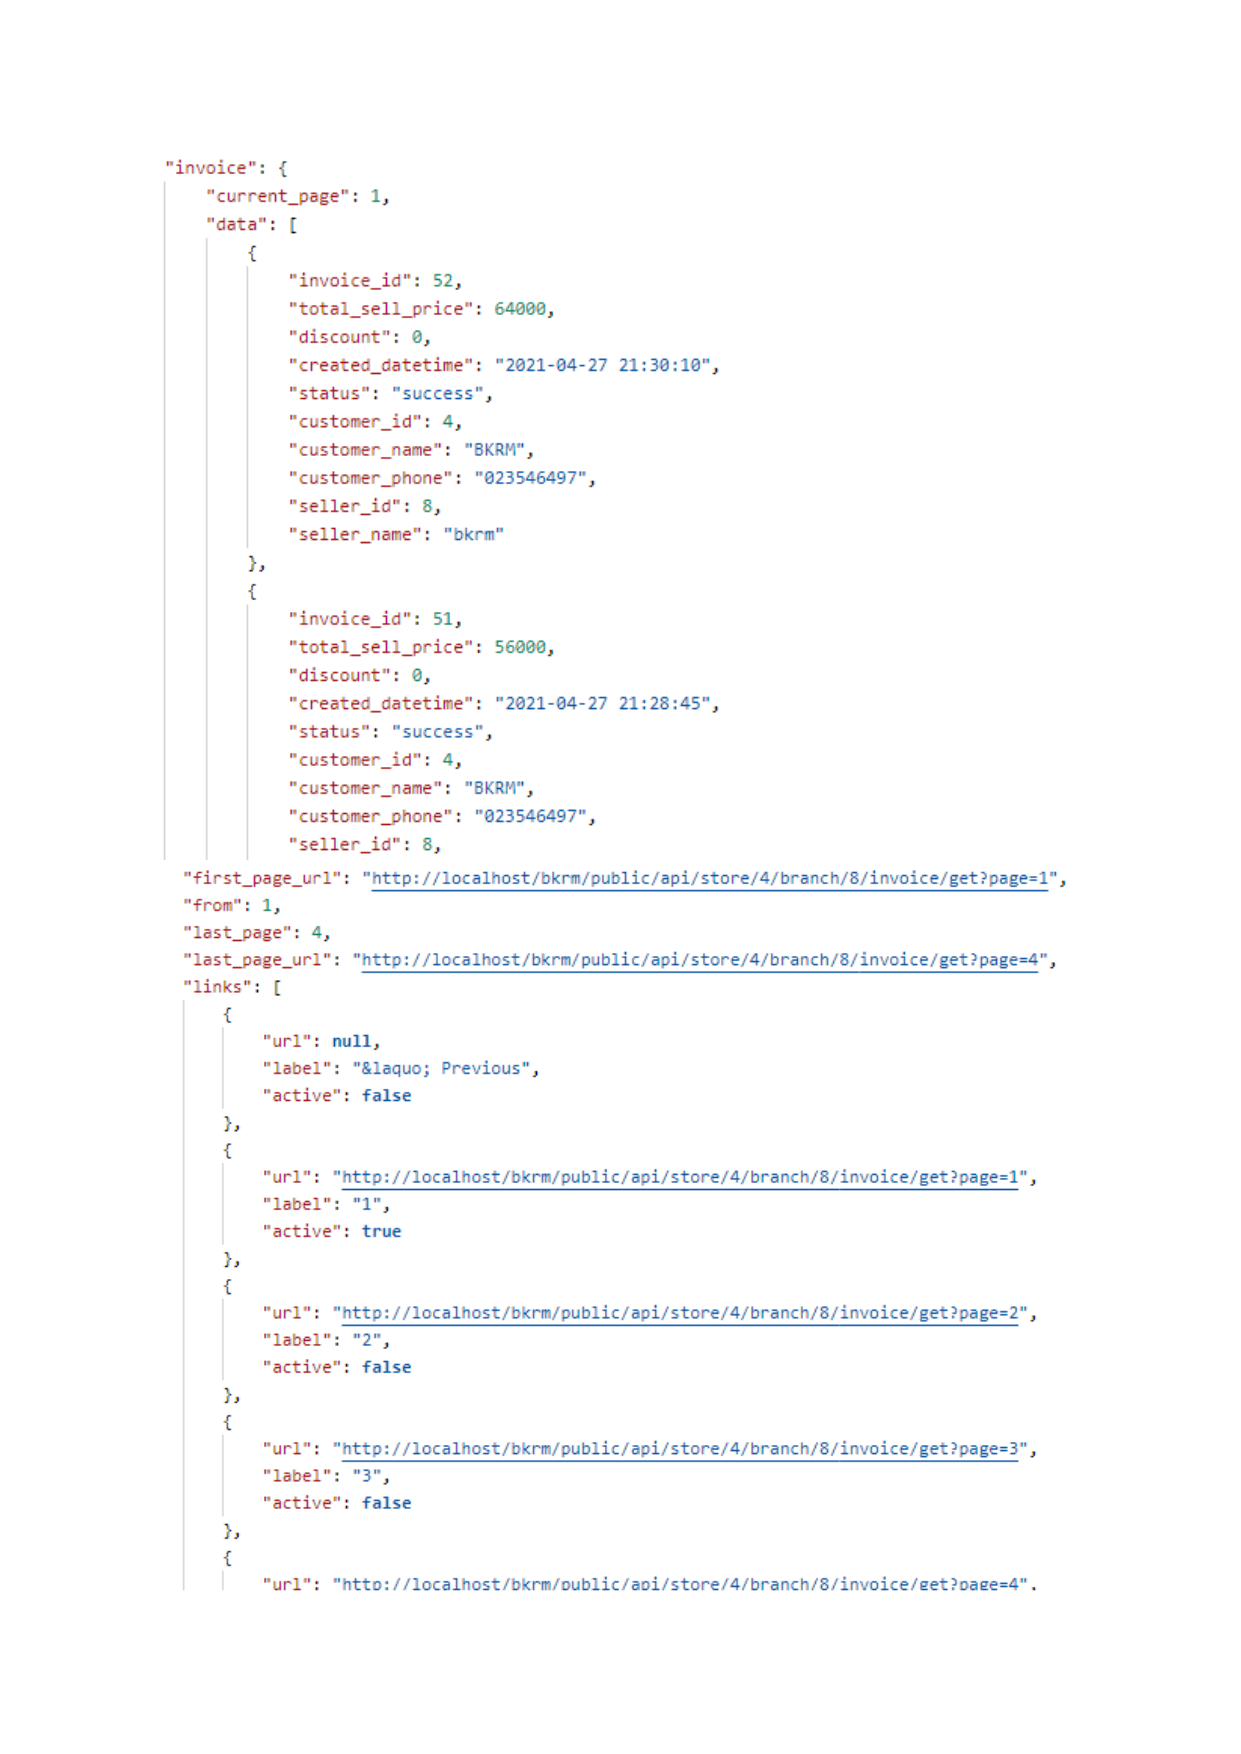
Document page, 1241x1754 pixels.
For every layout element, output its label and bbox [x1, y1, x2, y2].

picture [150, 863, 1091, 1601]
picture [150, 150, 983, 860]
